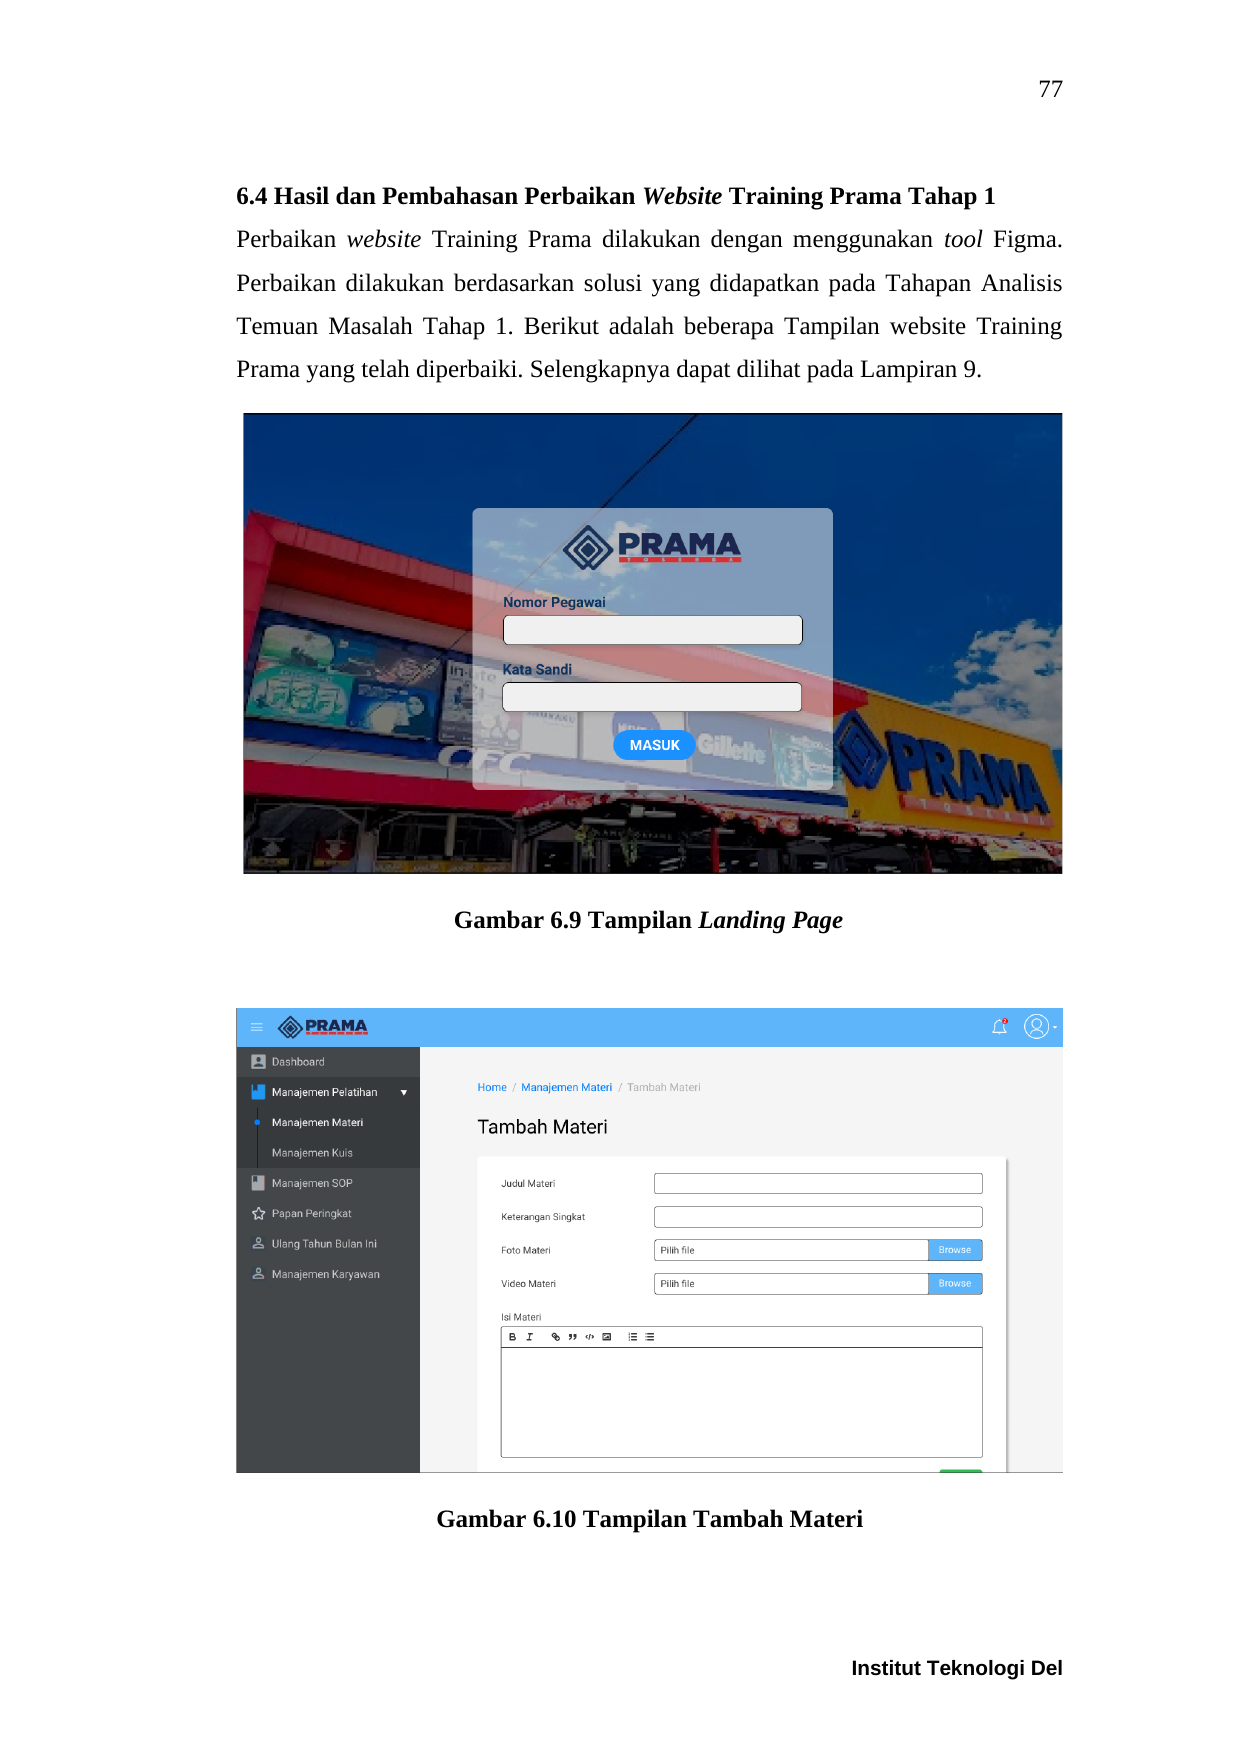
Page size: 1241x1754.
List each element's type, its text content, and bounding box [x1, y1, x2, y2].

subtitle Hasil dan Pembahasan Perbaikan Website Training Prama Tahap 1 [236, 181, 1063, 210]
picture [236, 1008, 1063, 1473]
picture [243, 413, 1063, 874]
text Perbaikan website Training Prama dilakukan dengan menggunakan tool Figma. Perbaikan dilakukan berdasarkan solusi yang didapatkan pada Tahapan Analisis Temuan Masalah Tahap 1. Berikut adalah beberapa Tampilan website Training Prama yang telah diperbaiki. Selengkapnya dapat dilihat pada Lampiran 9. [236, 224, 1063, 383]
